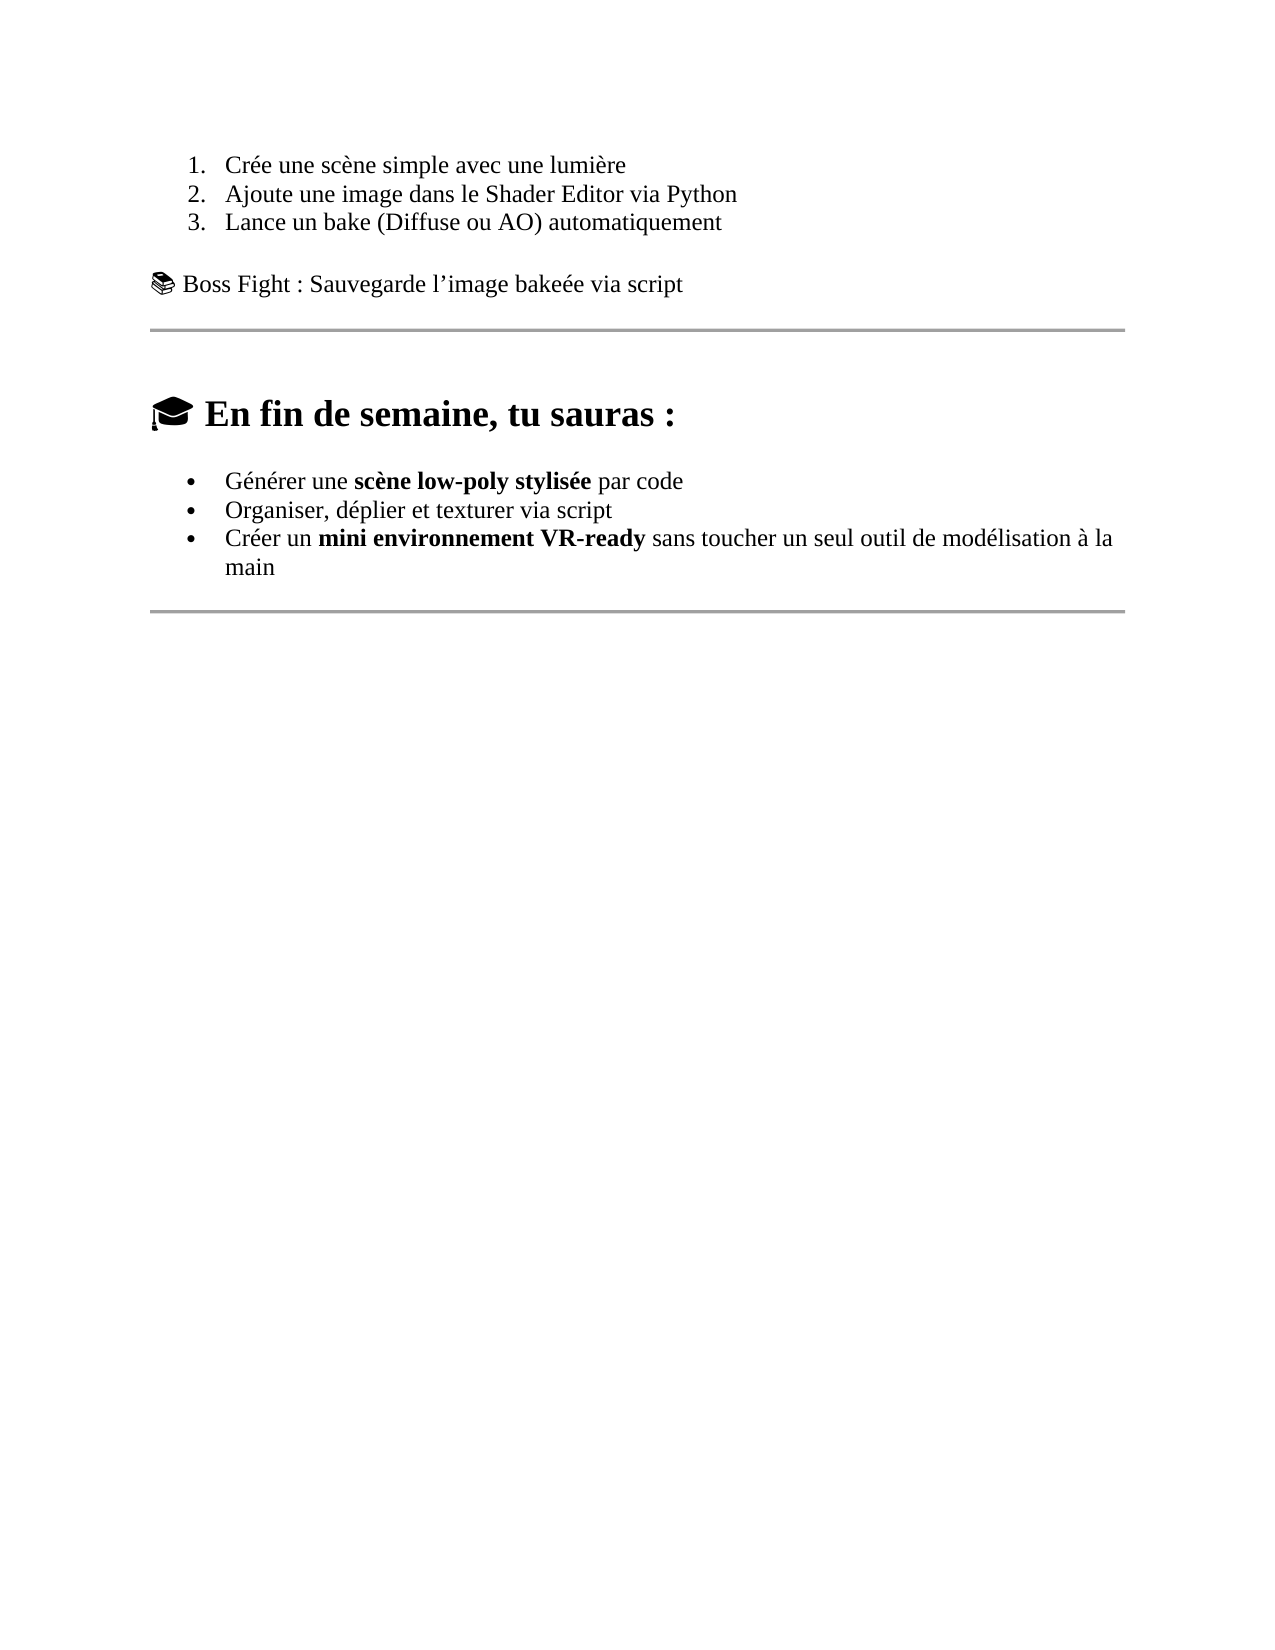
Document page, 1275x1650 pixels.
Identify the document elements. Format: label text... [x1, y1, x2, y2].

list Lance un bake (Diffuse ou AO) automatiquement [187, 207, 1125, 236]
text 📚 Boss Fight : Sauvegarde l’image bakeée via script [150, 265, 1125, 299]
text 🎓 En fin de semaine, tu sauras : [150, 386, 1125, 437]
list Générer une scène low-poly stylisée par code [187, 466, 1125, 495]
list Crée une scène simple avec une lumière [187, 150, 1125, 179]
list Organiser, déplier et texturer via script [187, 495, 1125, 523]
list Ajoute une image dans le Shader Editor via Python [187, 179, 1125, 207]
list Créer un mini environnement VR-ready sans toucher un seul outil de modélisation à la main [187, 523, 1125, 581]
